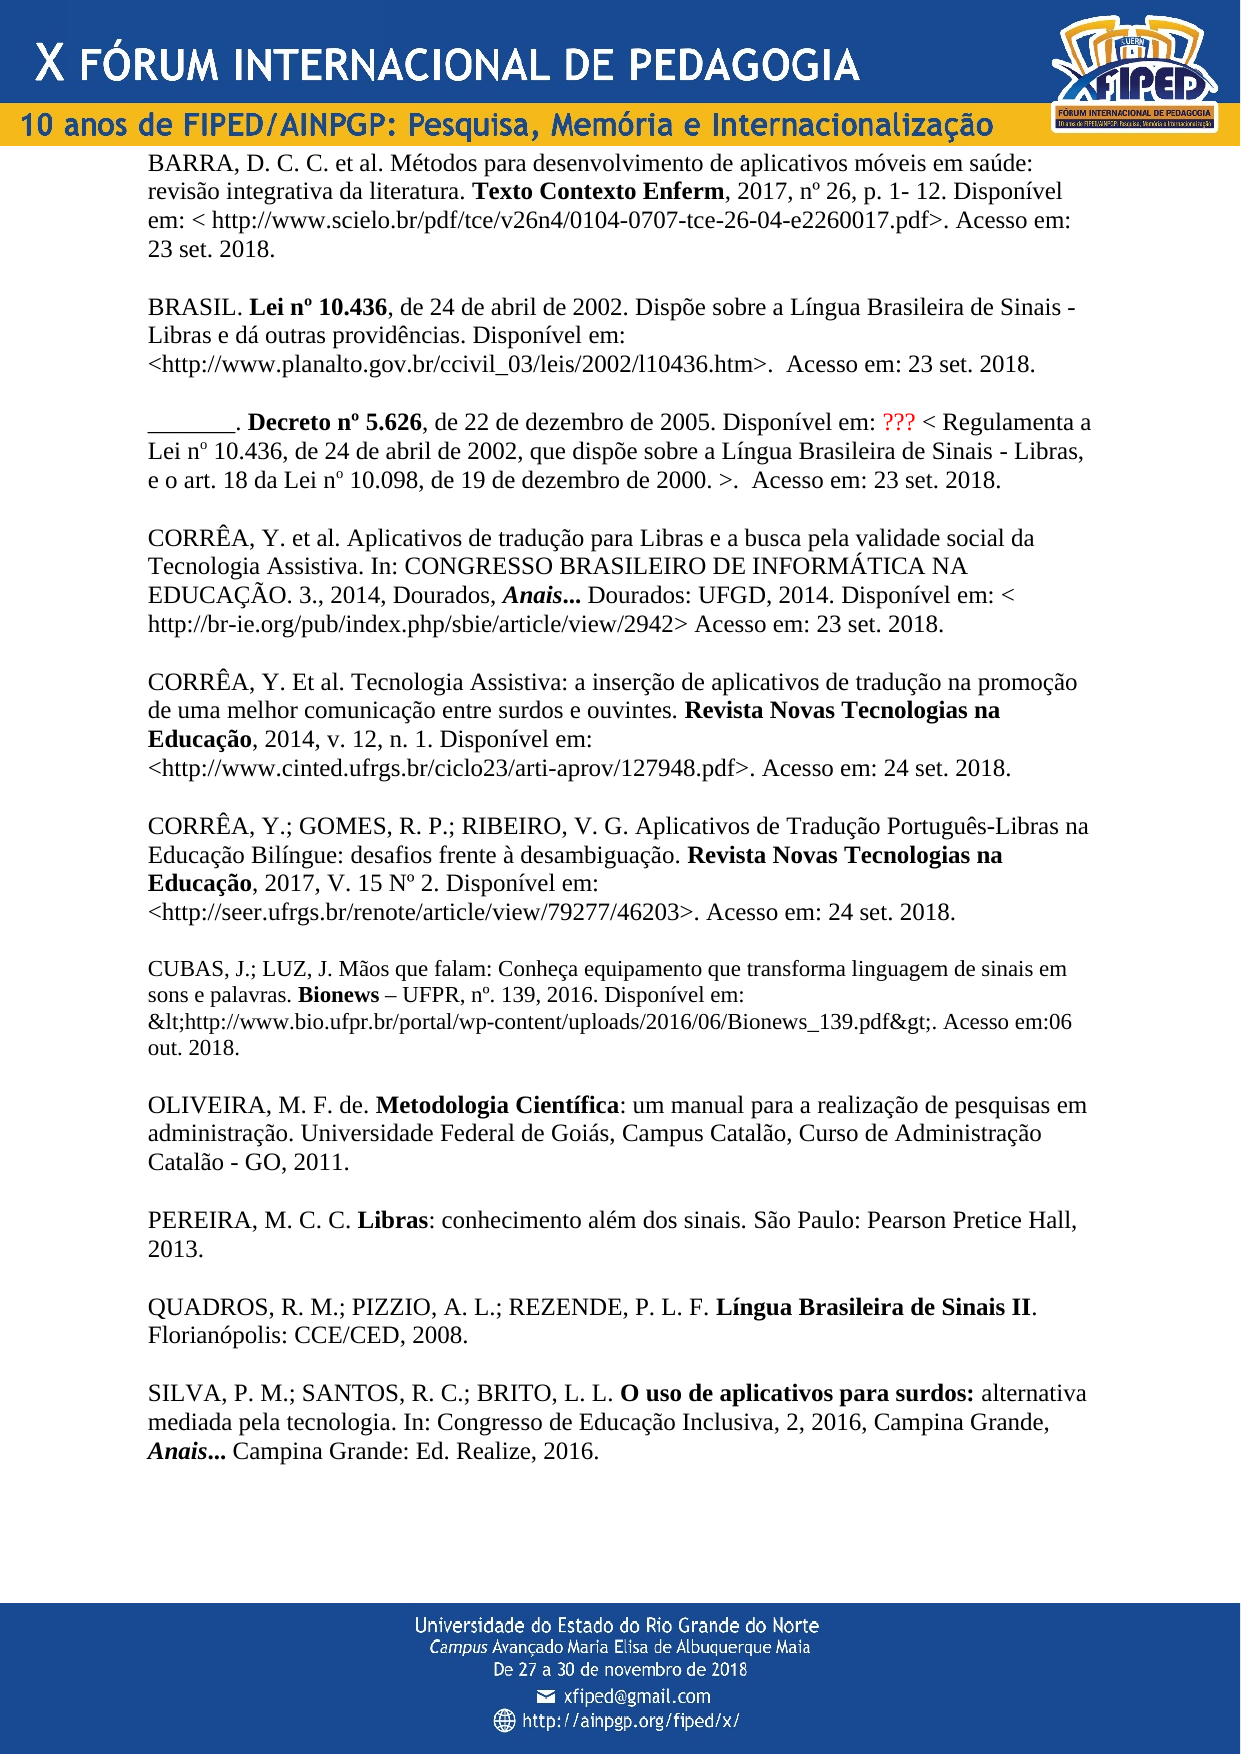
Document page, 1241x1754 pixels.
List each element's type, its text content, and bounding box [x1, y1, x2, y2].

text CORRÊA, Y. Et al. Tecnologia Assistiva: a inserção de aplicativos de tradução na promoção de uma melhor comunicação entre surdos e ouvintes. Revista Novas Tecnologias na Educação, 2014, v. 12, n. 1. Disponível em: <http://www.cinted.ufrgs.br/ciclo23/arti-aprov/127948.pdf>. Acesso em: 24 set. 2018. [148, 667, 1093, 782]
text QUADROS, R. M.; PIZZIO, A. L.; REZENDE, P. L. F. Língua Brasileira de Sinais II. Florianópolis: CCE/CED, 2008. [148, 1292, 1092, 1349]
picture [0, 0, 1241, 146]
text BRASIL. Lei nº 10.436, de 24 de abril de 2002. Dispõe sobre a Língua Brasileira de Sinais - Libras e dá outras providências. Disponível em: <http://www.planalto.gov.br/ccivil_03/leis/2002/l10436.htm>. Acesso em: 23 set. 2018. [148, 292, 1093, 378]
text PEREIRA, M. C. C. Libras: conhecimento além dos sinais. São Paulo: Pearson Pretice Hall, 2013. [148, 1205, 1092, 1263]
text OLIVEIRA, M. F. de. Metodologia Científica: um manual para a realização de pesquisas em administração. Universidade Federal de Goiás, Campus Catalão, Curso de Administração Catalão - GO, 2011. [148, 1090, 1092, 1176]
text BARRA, D. C. C. et al. Métodos para desenvolvimento de aplicativos móveis em saúde: revisão integrativa da literatura. Texto Contexto Enferm, 2017, nº 26, p. 1- 12. Disponível em: < http://www.scielo.br/pdf/tce/v26n4/0104-0707-tce-26-04-e2260017.pdf>. Acesso em: 23 set. 2018. [148, 148, 1093, 263]
text CORRÊA, Y.; GOMES, R. P.; RIBEIRO, V. G. Aplicativos de Tradução Português-Libras na Educação Bilíngue: desafios frente à desambiguação. Revista Novas Tecnologias na Educação, 2017, V. 15 Nº 2. Disponível em: <http://seer.ufrgs.br/renote/article/view/79277/46203>. Acesso em: 24 set. 2018. [148, 811, 1092, 926]
picture [0, 1603, 1241, 1754]
text _______. Decreto nº 5.626, de 22 de dezembro de 2005. Disponível em: ??? < Regulamenta a Lei no 10.436, de 24 de abril de 2002, que dispõe sobre a Língua Brasileira de Sinais - Libras, e o art. 18 da Lei no 10.098, de 19 de dezembro de 2000. >. Acesso em: 23 set. 2018. [148, 407, 1093, 493]
text CUBAS, J.; LUZ, J. Mãos que falam: Conheça equipamento que transforma linguagem de sinais em sons e palavras. Bionews – UFPR, nº. 139, 2016. Disponível em: &lt;http://www.bio.ufpr.br/portal/wp-content/uploads/2016/06/Bionews_139.pdf&gt;. Acesso em:06 out. 2018. [148, 955, 1092, 1061]
text SILVA, P. M.; SANTOS, R. C.; BRITO, L. L. O uso de aplicativos para surdos: alternativa mediada pela tecnologia. In: Congresso de Educação Inclusiva, 2, 2016, Campina Grande, Anais... Campina Grande: Ed. Realize, 2016. [148, 1378, 1092, 1465]
text CORRÊA, Y. et al. Aplicativos de tradução para Libras e a busca pela validade social da Tecnologia Assistiva. In: CONGRESSO BRASILEIRO DE INFORMÁTICA NA EDUCAÇÃO. 3., 2014, Dourados, Anais... Dourados: UFGD, 2014. Disponível em: < http://br-ie.org/pub/index.php/sbie/article/view/2942> Acesso em: 23 set. 2018. [148, 523, 1093, 638]
